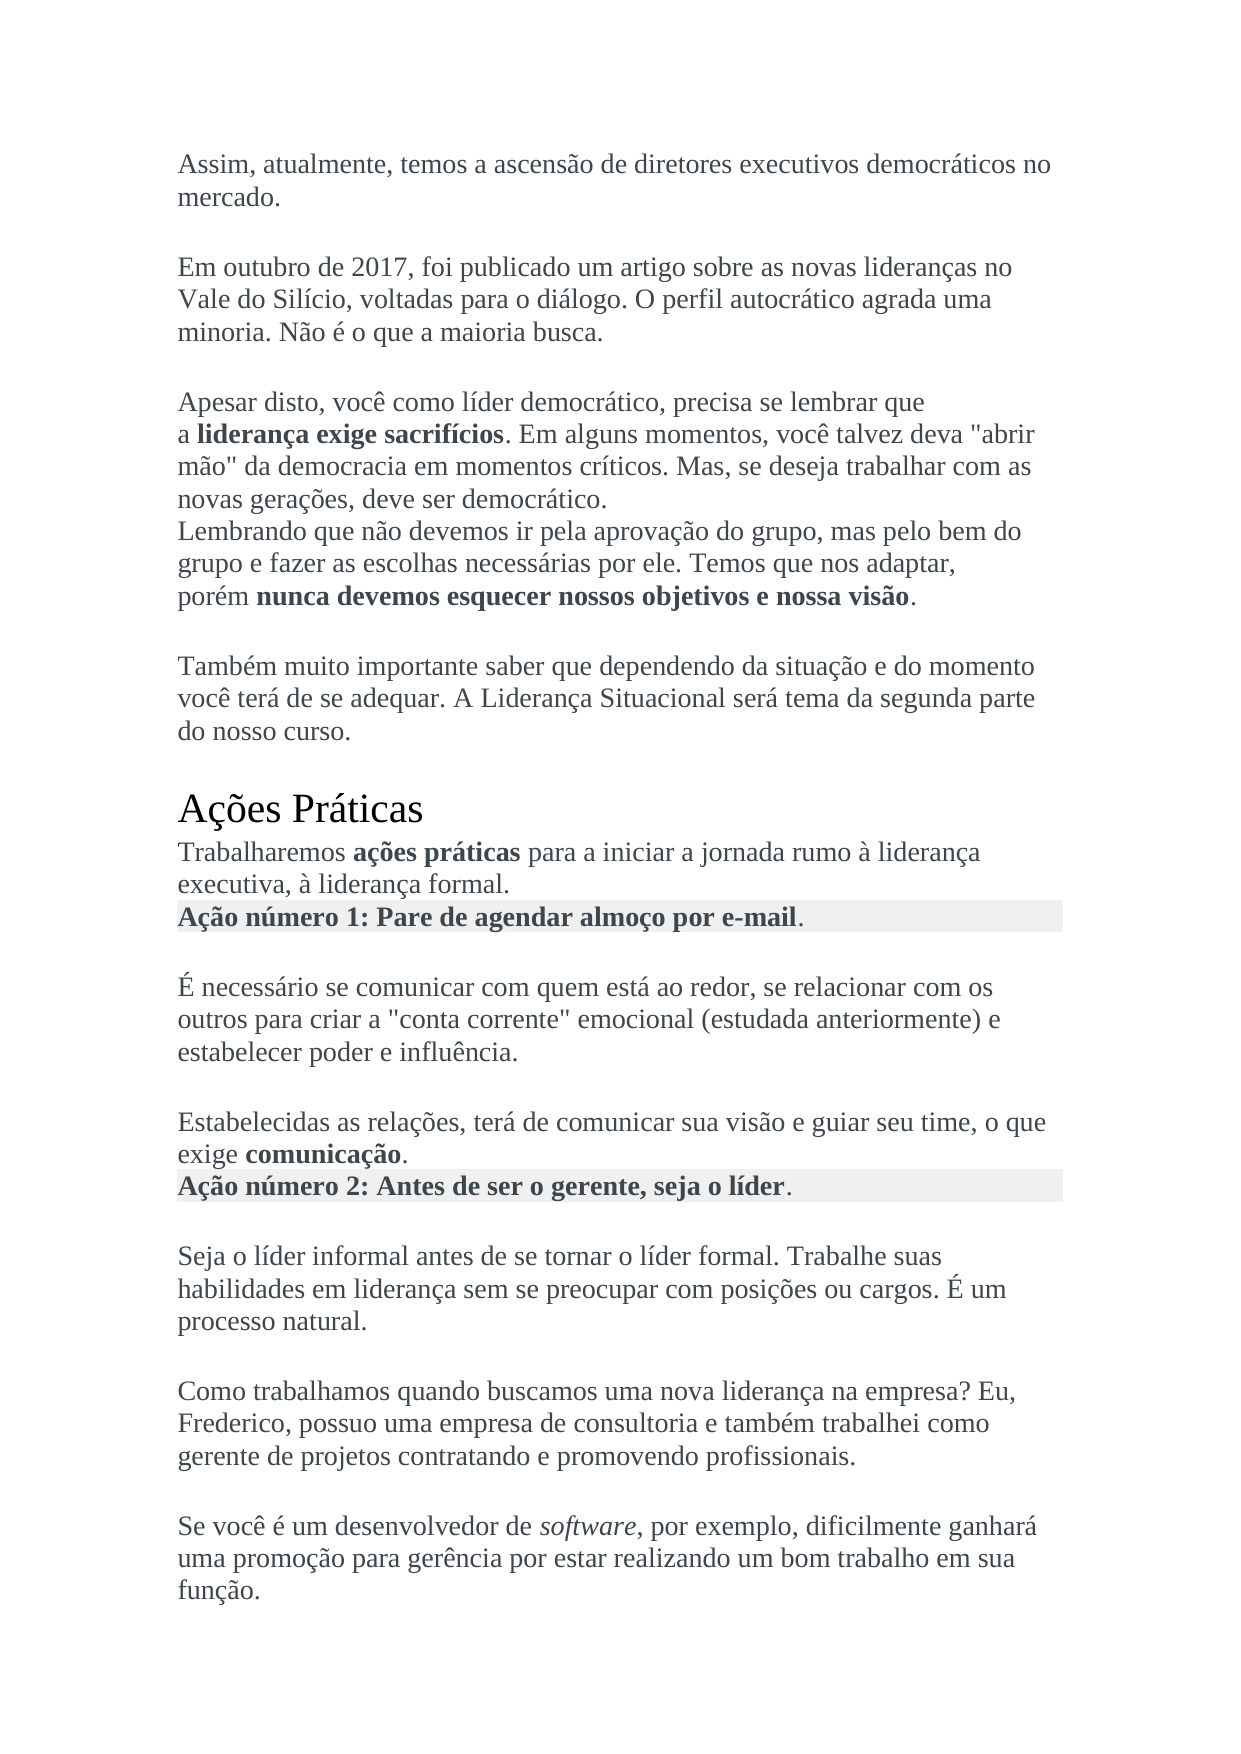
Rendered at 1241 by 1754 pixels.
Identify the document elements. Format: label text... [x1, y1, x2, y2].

text Lembrando que não devemos ir pela aprovação do grupo, mas pelo bem do grupo e fazer as escolhas necessárias por ele. Temos que nos adaptar, porém nunca devemos esquecer nossos objetivos e nossa visão. [177, 514, 1063, 611]
text Ação número 2: Antes de ser o gerente, seja o líder. [177, 1169, 1063, 1202]
text Apesar disto, você como líder democrático, precisa se lembrar que a liderança exige sacrifícios. Em alguns momentos, você talvez deva "abrir mão" da democracia em momentos críticos. Mas, se deseja trabalhar com as novas gerações, deve ser democrático. [177, 384, 1063, 514]
text Se você é um desenvolvedor de software, por exemplo, dificilmente ganhará uma promoção para gerência por estar realizando um bom trabalho em sua função. [177, 1509, 1063, 1606]
text Trabalharemos ações práticas para a iniciar a jornada rumo à liderança executiva, à liderança formal. [177, 835, 1063, 900]
text É necessário se comunicar com quem está ao redor, se relacionar com os outros para criar a "conta corrente" emocional (estudada anteriormente) e estabelecer poder e influência. [177, 970, 1063, 1067]
text Seja o líder informal antes de se tornar o líder formal. Trabalhe suas habilidades em liderança sem se preocupar com posições ou cargos. É um processo natural. [177, 1239, 1063, 1336]
text Como trabalhamos quando buscamos uma nova liderança na empresa? Eu, Frederico, possuo uma empresa de consultoria e também trabalhei como gerente de projetos contratando e promovendo profissionais. [177, 1374, 1063, 1471]
text Em outubro de 2017, foi publicado um artigo sobre as novas lideranças no Vale do Silício, voltadas para o diálogo. O perfil autocrático agrada uma minoria. Não é o que a maioria busca. [177, 250, 1063, 347]
text Ação número 1: Pare de agendar almoço por e-mail. [177, 900, 1063, 932]
subtitle Ações Práticas [177, 783, 1063, 831]
text Assim, atualmente, temos a ascensão de diretores executivos democráticos no mercado. [177, 148, 1063, 212]
text Também muito importante saber que dependendo da situação e do momento você terá de se adequar. A Liderança Situacional será tema da segunda parte do nosso curso. [177, 649, 1063, 746]
text Estabelecidas as relações, terá de comunicar sua visão e guiar seu time, o que exige comunicação. [177, 1104, 1063, 1169]
